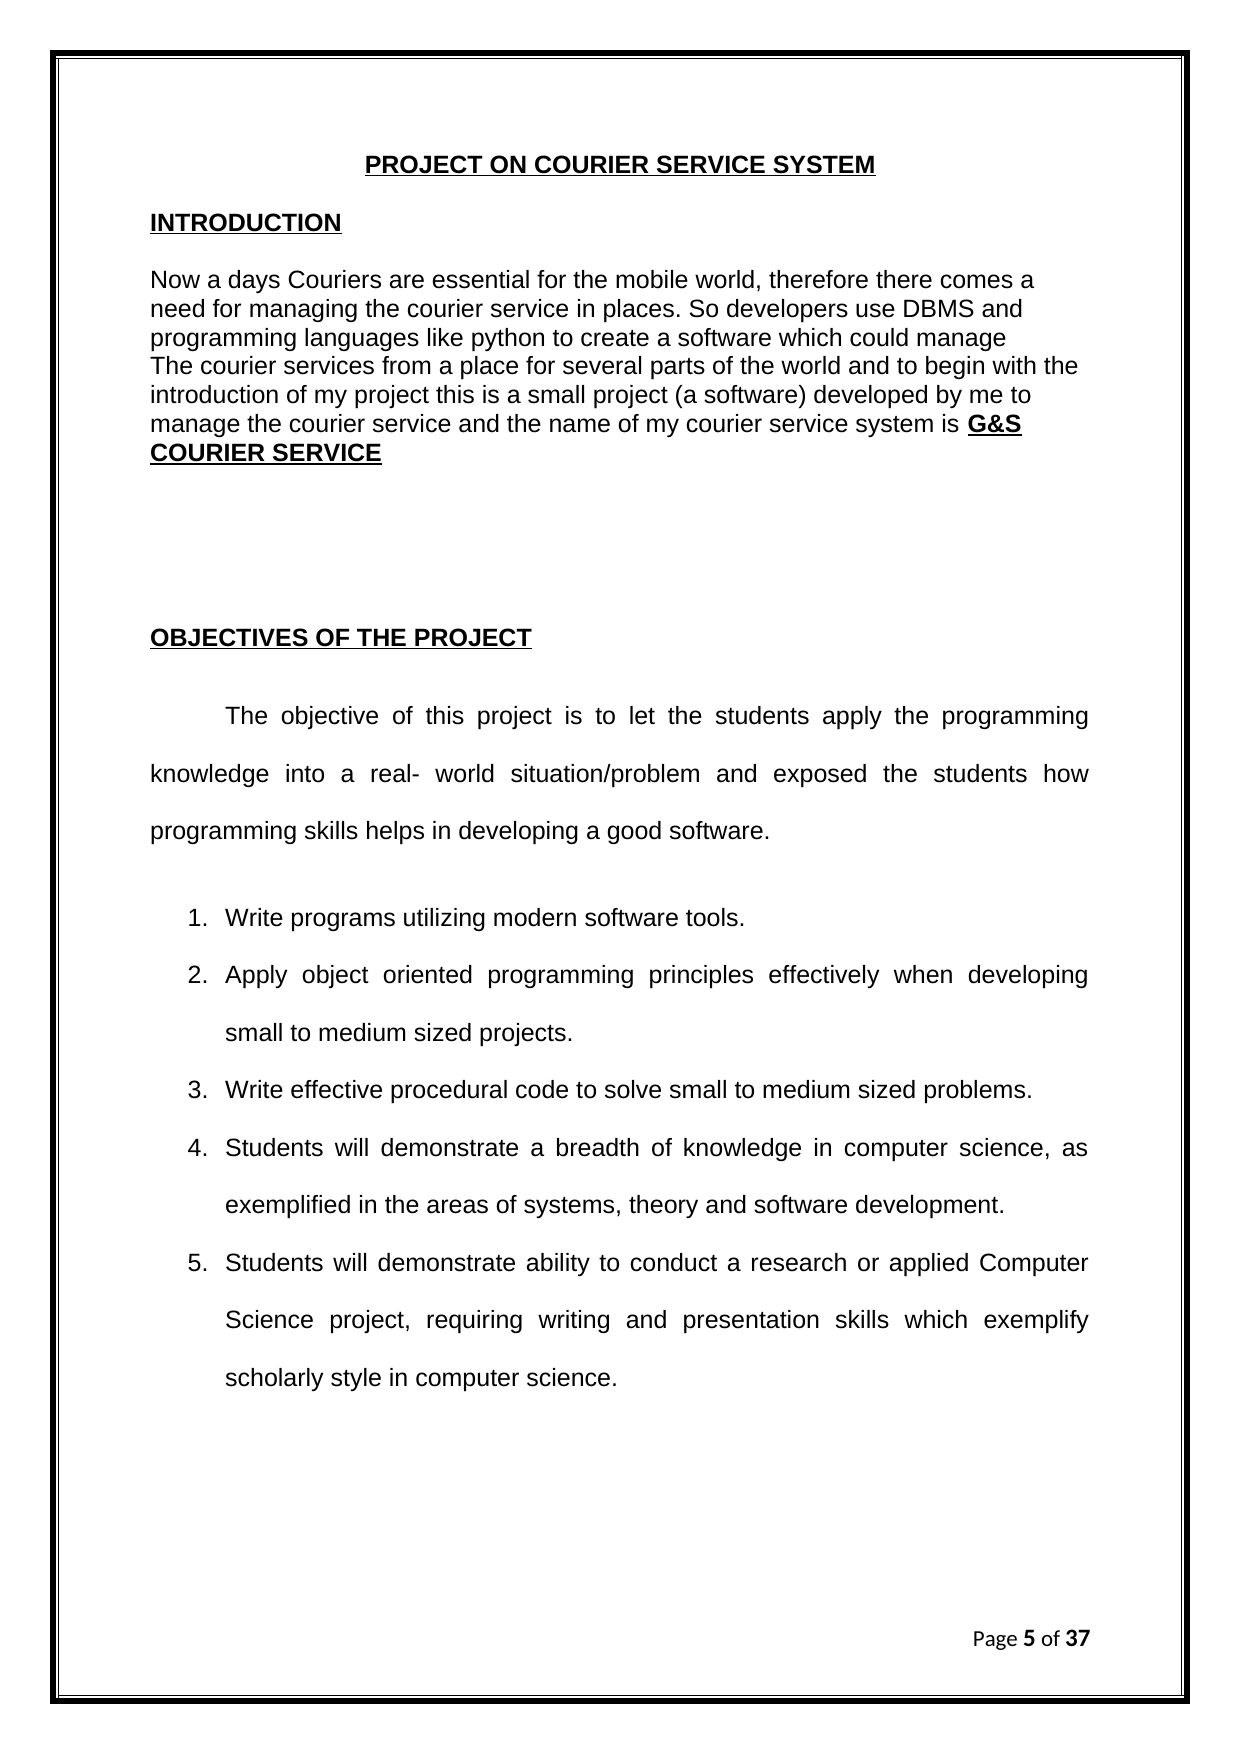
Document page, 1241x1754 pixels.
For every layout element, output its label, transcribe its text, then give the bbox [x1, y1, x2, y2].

text INTRODUCTION [150, 207, 1090, 236]
list Students will demonstrate a breadth of knowledge in computer science, as exemplified in the areas of systems, theory and software development. [187, 1133, 1090, 1219]
text PROJECT ON COURIER SERVICE SYSTEM [150, 150, 1090, 179]
list Apply object oriented programming principles effectively when developing small to medium sized projects. [187, 960, 1090, 1047]
list Write programs utilizing modern software tools. [187, 903, 1090, 932]
text Now a days Couriers are essential for the mobile world, therefore there comes a need for managing the courier service in places. So developers use DBMS and programming languages like python to create a software which could manage [150, 265, 1090, 351]
text The objective of this project is to let the students apply the programming knowledge into a real- world situation/problem and exposed the students how programming skills helps in developing a good software. [150, 787, 1090, 845]
text The courier services from a place for several parts of the world and to begin with the introduction of my project this is a small project (a software) developed by me to manage the courier service and the name of my courier service system is G&S COURIER SERVICE [150, 351, 1090, 466]
list Write effective procedural code to solve small to medium sized problems. [187, 1075, 1090, 1104]
text OBJECTIVES OF THE PROJECT [150, 623, 1090, 652]
list Students will demonstrate ability to conduct a research or applied Computer Science project, requiring writing and presentation skills which exemplify scholarly style in computer science. [187, 1248, 1090, 1392]
text The objective of this project is to let the students apply the programming knowledge into a real- world situation/problem and exposed the students how programming skills helps in developing a good software. [150, 701, 1090, 759]
